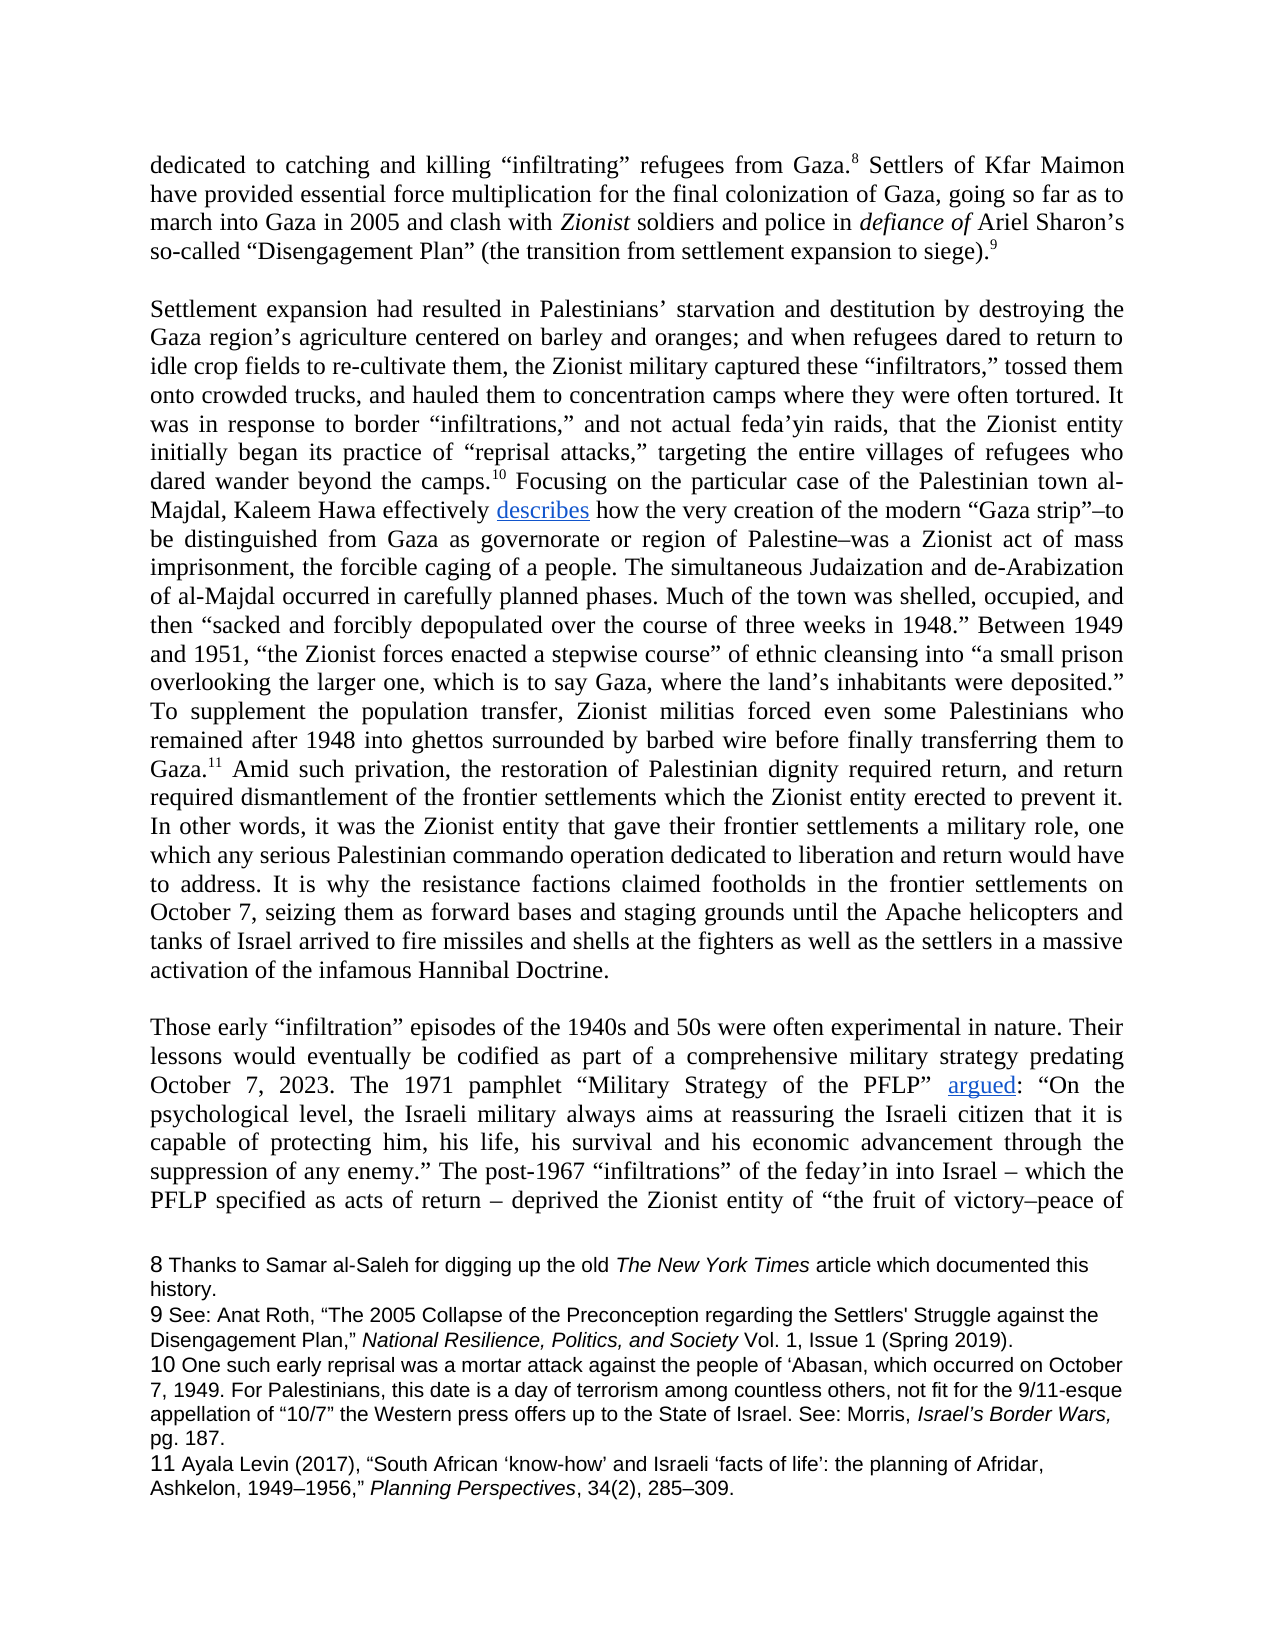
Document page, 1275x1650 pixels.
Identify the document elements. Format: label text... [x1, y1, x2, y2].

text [150, 1012, 1125, 1214]
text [150, 150, 1125, 265]
text Settlement expansion had resulted in Palestinians’ starvation and destitution by destroying the Gaza region’s agriculture centered on barley and oranges; and when refugees dared to return to idle crop fields to re-cultivate them, the Zionist military captured these “infiltrators,” tossed them onto crowded trucks, and hauled them to concentration camps where they were often tortured. It was in response to border “infiltrations,” and not actual feda’yin raids, that the Zionist entity initially began its practice of “reprisal attacks,” targeting the entire villages of refugees who dared wander beyond the camps. Focusing on the particular case of the Palestinian town al-Majdal, Kaleem Hawa effectively describes how the very creation of the modern “Gaza strip”–to be distinguished from Gaza as governorate or region of Palestine–was a Zionist act of mass imprisonment, the forcible caging of a people. The simultaneous Judaization and de-Arabization of al-Majdal occurred in carefully planned phases. Much of the town was shelled, occupied, and then “sacked and forcibly depopulated over the course of three weeks in 1948.” Between 1949 and 1951, “the Zionist forces enacted a stepwise course” of ethnic cleansing into “a small prison overlooking the larger one, which is to say Gaza, where the land’s inhabitants were deposited.” To supplement the population transfer, Zionist militias forced even some Palestinians who remained after 1948 into ghettos surrounded by barbed wire before finally transferring them to Gaza. Amid such privation, the restoration of Palestinian dignity required return, and return required dismantlement of the frontier settlements which the Zionist entity erected to prevent it. In other words, it was the Zionist entity that gave their frontier settlements a military role, one which any serious Palestinian commando operation dedicated to liberation and return would have to address. It is why the resistance factions claimed footholds in the frontier settlements on October 7, seizing them as forward bases and staging grounds until the Apache helicopters and tanks of Israel arrived to fire missiles and shells at the fighters as well as the settlers in a massive activation of the infamous Hannibal Doctrine. [150, 294, 1125, 984]
